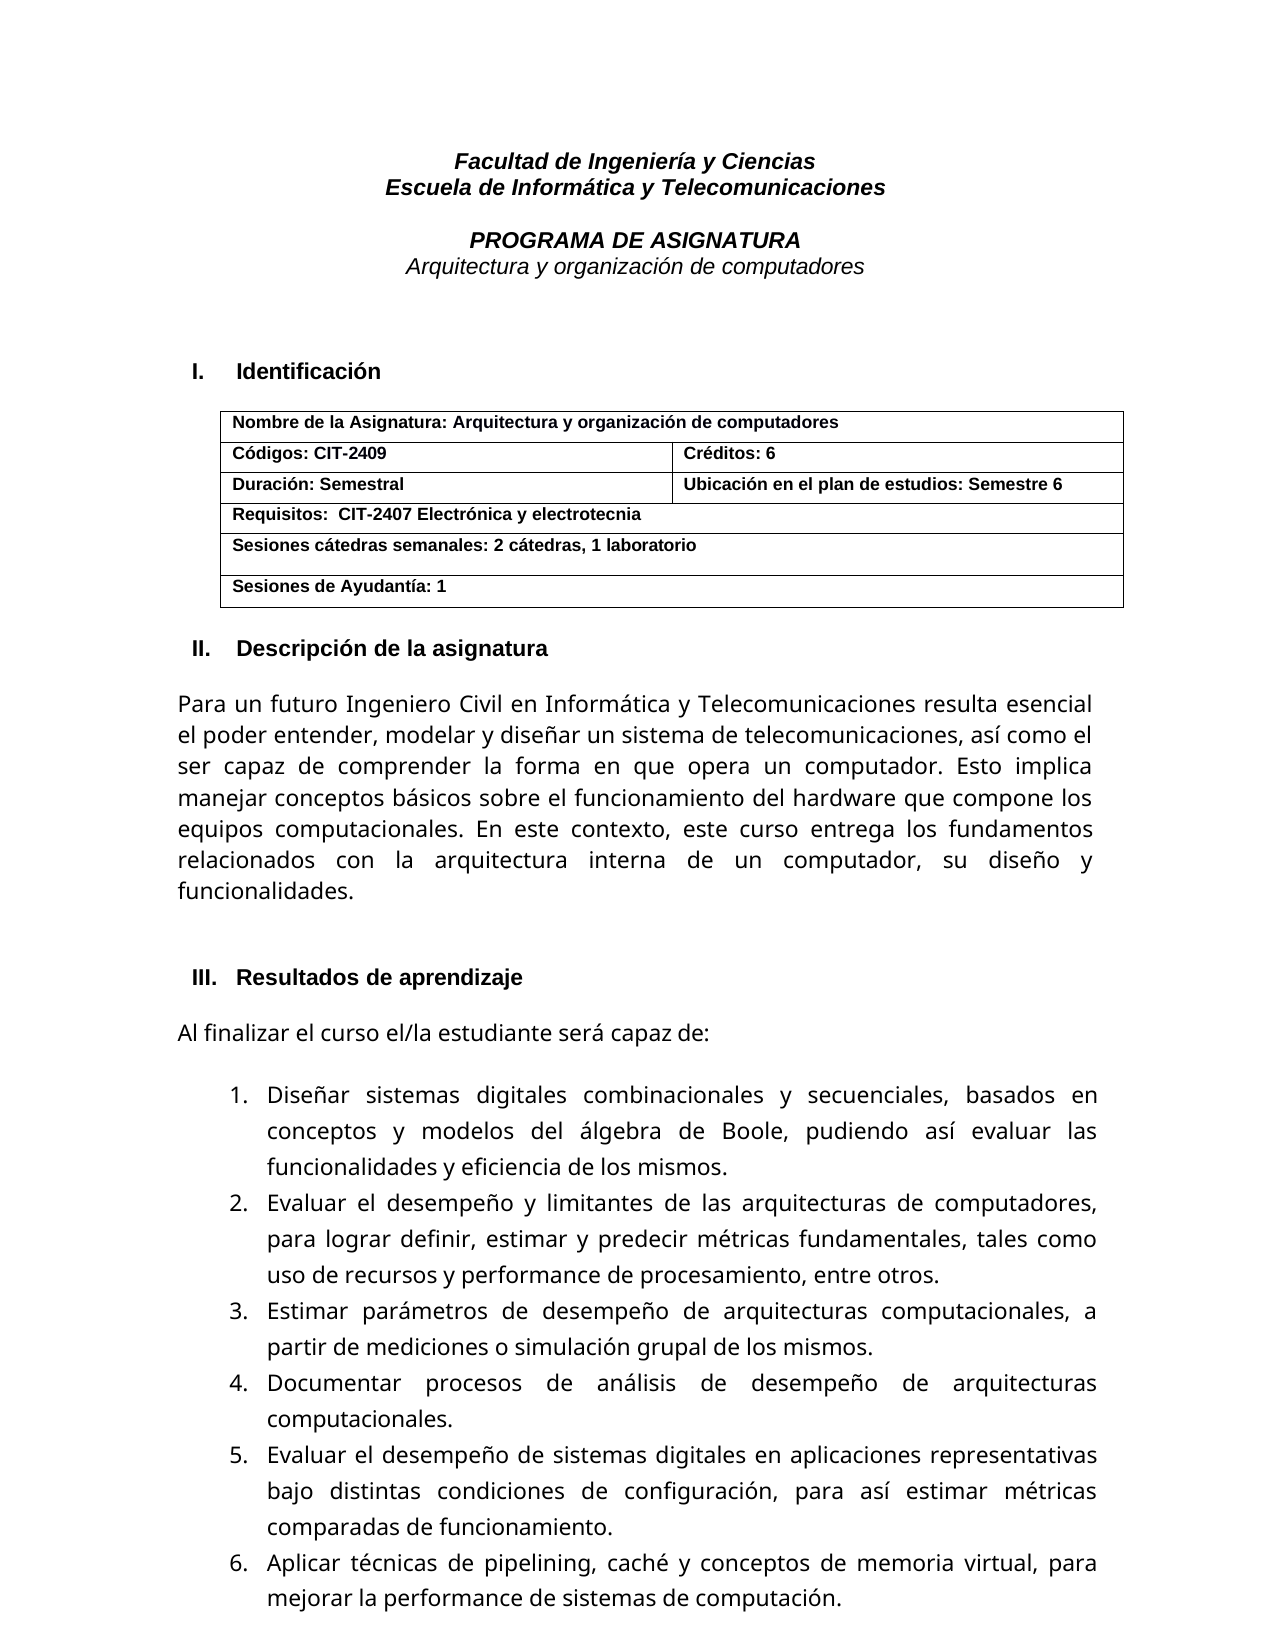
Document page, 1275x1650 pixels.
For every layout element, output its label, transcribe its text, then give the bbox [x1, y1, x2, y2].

text Al finalizar el curso el/la estudiante será capaz de: [177, 1017, 1125, 1048]
table_cell Códigos: CIT-2409 [221, 443, 672, 472]
list Diseñar sistemas digitales combinacionales y secuenciales, basados en conceptos y modelos del álgebra de Boole, pudiendo así evaluar las funcionalidades y eficiencia de los mismos. [229, 1079, 1098, 1182]
table_cell Requisitos: CIT-2407 Electrónica y electrotecnia [221, 504, 1123, 533]
table_cell Créditos: 6 [673, 443, 1123, 472]
list Documentar procesos de análisis de desempeño de arquitecturas computacionales. [229, 1367, 1098, 1434]
table_cell Duración: Semestral [221, 473, 672, 503]
subtitle Identificación [192, 358, 1125, 385]
list Estimar parámetros de desempeño de arquitecturas computacionales, a partir de mediciones o simulación grupal de los mismos. [229, 1295, 1098, 1362]
text PROGRAMA DE ASIGNATURA [150, 227, 1120, 253]
list Evaluar el desempeño y limitantes de las arquitecturas de computadores, para lograr definir, estimar y predecir métricas fundamentales, tales como uso de recursos y performance de procesamiento, entre otros. [229, 1187, 1098, 1290]
list Evaluar el desempeño de sistemas digitales en aplicaciones representativas bajo distintas condiciones de configuración, para así estimar métricas comparadas de funcionamiento. [229, 1439, 1098, 1542]
subtitle Resultados de aprendizaje [192, 964, 1125, 990]
subtitle Descripción de la asignatura [192, 635, 1125, 661]
table_cell Sesiones de Ayudantía: 1 [221, 576, 1123, 607]
table_cell Ubicación en el plan de estudios: Semestre 6 [673, 473, 1123, 503]
text Facultad de Ingeniería y Ciencias Escuela de Informática y Telecomunicaciones [385, 148, 900, 200]
list Aplicar técnicas de pipelining, caché y conceptos de memoria virtual, para mejorar la performance de sistemas de computación. [229, 1546, 1098, 1614]
text Arquitectura y organización de computadores [150, 253, 1120, 279]
text Para un futuro Ingeniero Civil en Informática y Telecomunicaciones resulta esencial el poder entender, modelar y diseñar un sistema de telecomunicaciones, así como el ser capaz de comprender la forma en que opera un computador. Esto implica manejar conceptos básicos sobre el funcionamiento del hardware que compone los equipos computacionales. En este contexto, este curso entrega los fundamentos relacionados con la arquitectura interna de un computador, su diseño y funcionalidades. [177, 688, 1093, 906]
table_header Nombre de la Asignatura: Arquitectura y organización de computadores [221, 412, 1123, 442]
table_cell Sesiones cátedras semanales: 2 cátedras, 1 laboratorio [221, 534, 1123, 575]
